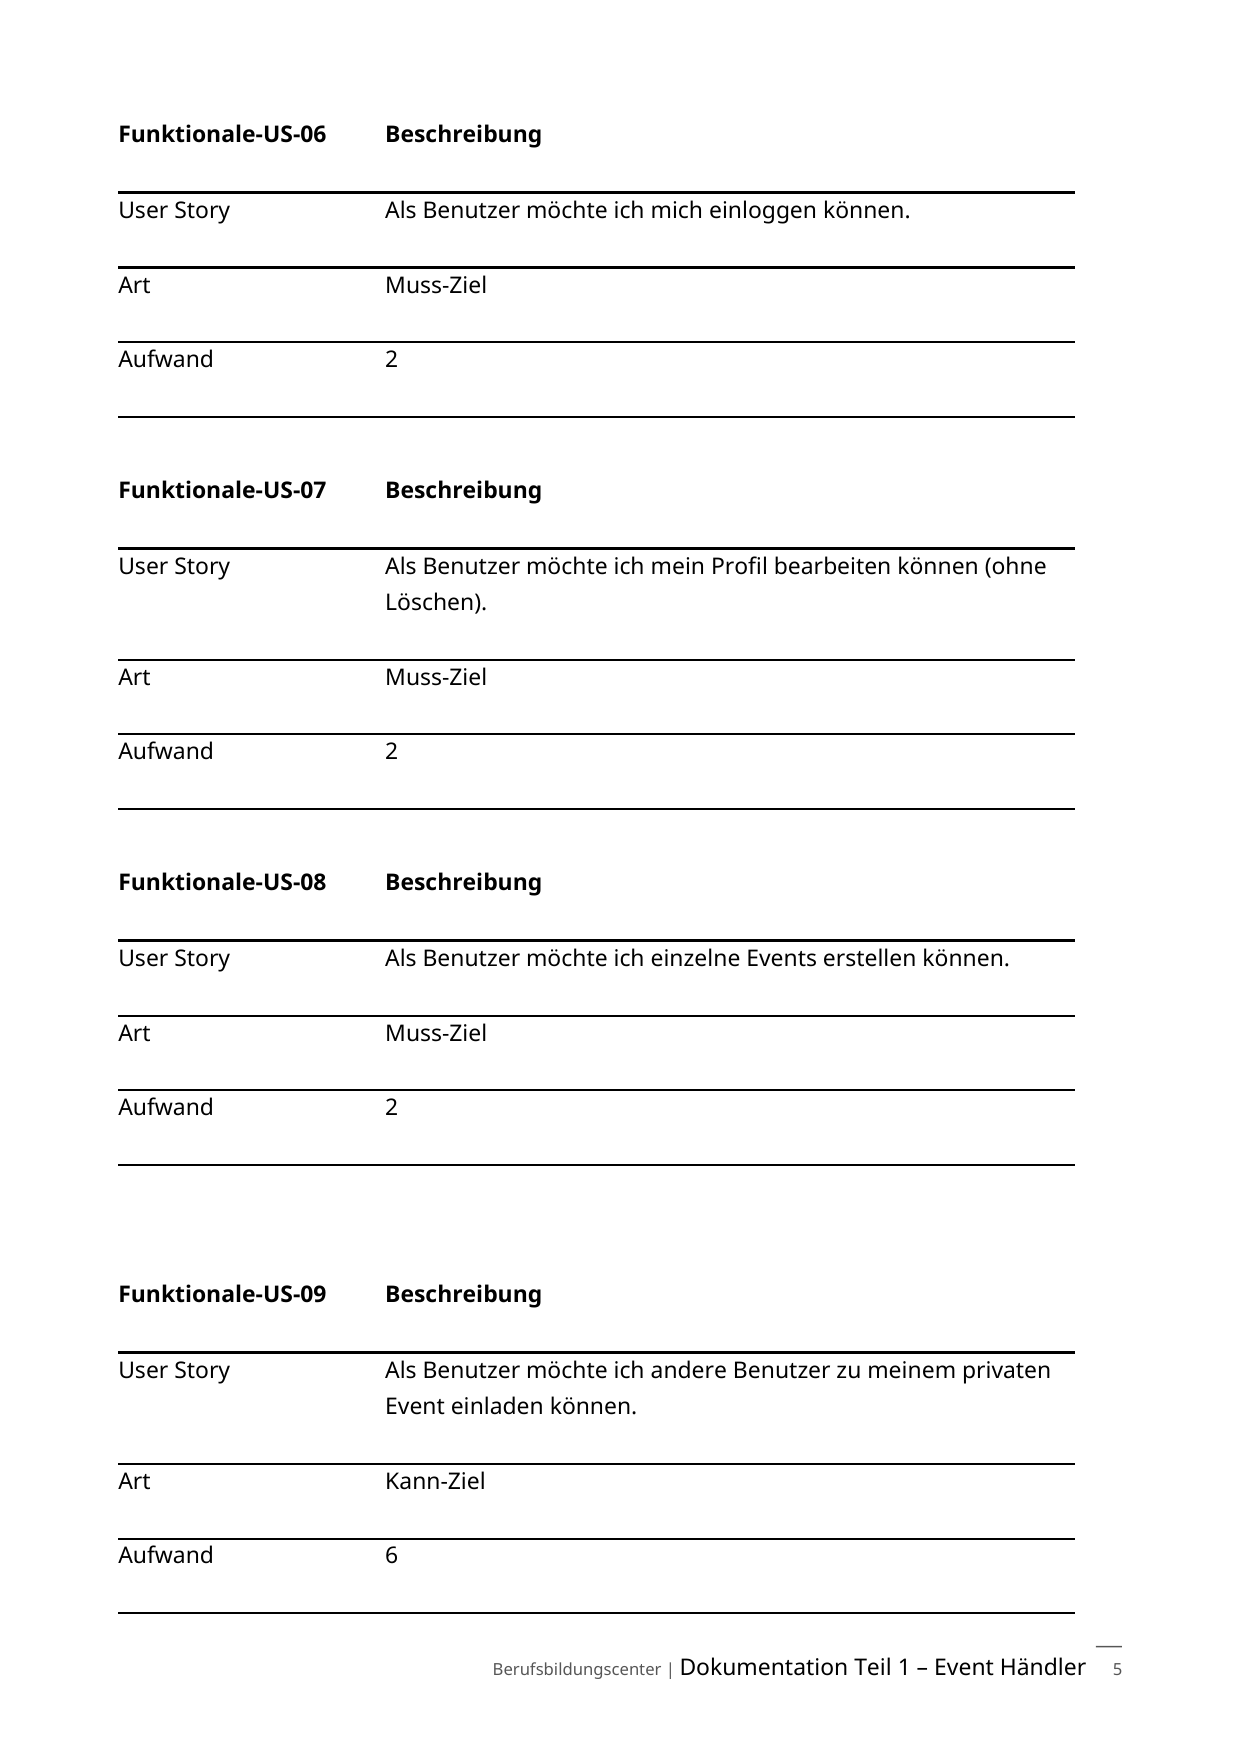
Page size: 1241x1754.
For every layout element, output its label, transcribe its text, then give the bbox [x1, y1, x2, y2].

table_cell Aufwand [118, 735, 385, 808]
table_cell Aufwand [118, 343, 385, 416]
table_cell Als Benutzer möchte ich andere Benutzer zu meinem privaten Event einladen können. [385, 1354, 1075, 1463]
table_header Beschreibung [385, 118, 1075, 191]
table_header Beschreibung [385, 474, 1075, 547]
table_cell User Story [118, 194, 385, 266]
table_cell Muss-Ziel [385, 269, 1075, 341]
table_cell User Story [118, 550, 385, 658]
table_cell Aufwand [118, 1091, 385, 1164]
table_header Funktionale-US-09 [118, 1279, 385, 1351]
table_cell Als Benutzer möchte ich einzelne Events erstellen können. [385, 942, 1075, 1014]
table_header Funktionale-US-06 [118, 118, 385, 191]
table_cell Als Benutzer möchte ich mein Profil bearbeiten können (ohne Löschen). [385, 550, 1075, 658]
table_cell Aufwand [118, 1540, 385, 1612]
table_cell User Story [118, 942, 385, 1014]
table_header Beschreibung [385, 866, 1075, 939]
table_cell Muss-Ziel [385, 661, 1075, 733]
table_cell 6 [385, 1540, 1075, 1612]
table_cell Art [118, 1017, 385, 1089]
table_cell Art [118, 1465, 385, 1537]
table_cell Kann-Ziel [385, 1465, 1075, 1537]
table_cell 2 [385, 735, 1075, 808]
table_cell Als Benutzer möchte ich mich einloggen können. [385, 194, 1075, 266]
table_cell Art [118, 661, 385, 733]
table_header Funktionale-US-08 [118, 866, 385, 939]
table_cell User Story [118, 1354, 385, 1463]
table_header Beschreibung [385, 1279, 1075, 1351]
table_cell 2 [385, 1091, 1075, 1164]
table_cell 2 [385, 343, 1075, 416]
table_cell Muss-Ziel [385, 1017, 1075, 1089]
table_header Funktionale-US-07 [118, 474, 385, 547]
table_cell Art [118, 269, 385, 341]
